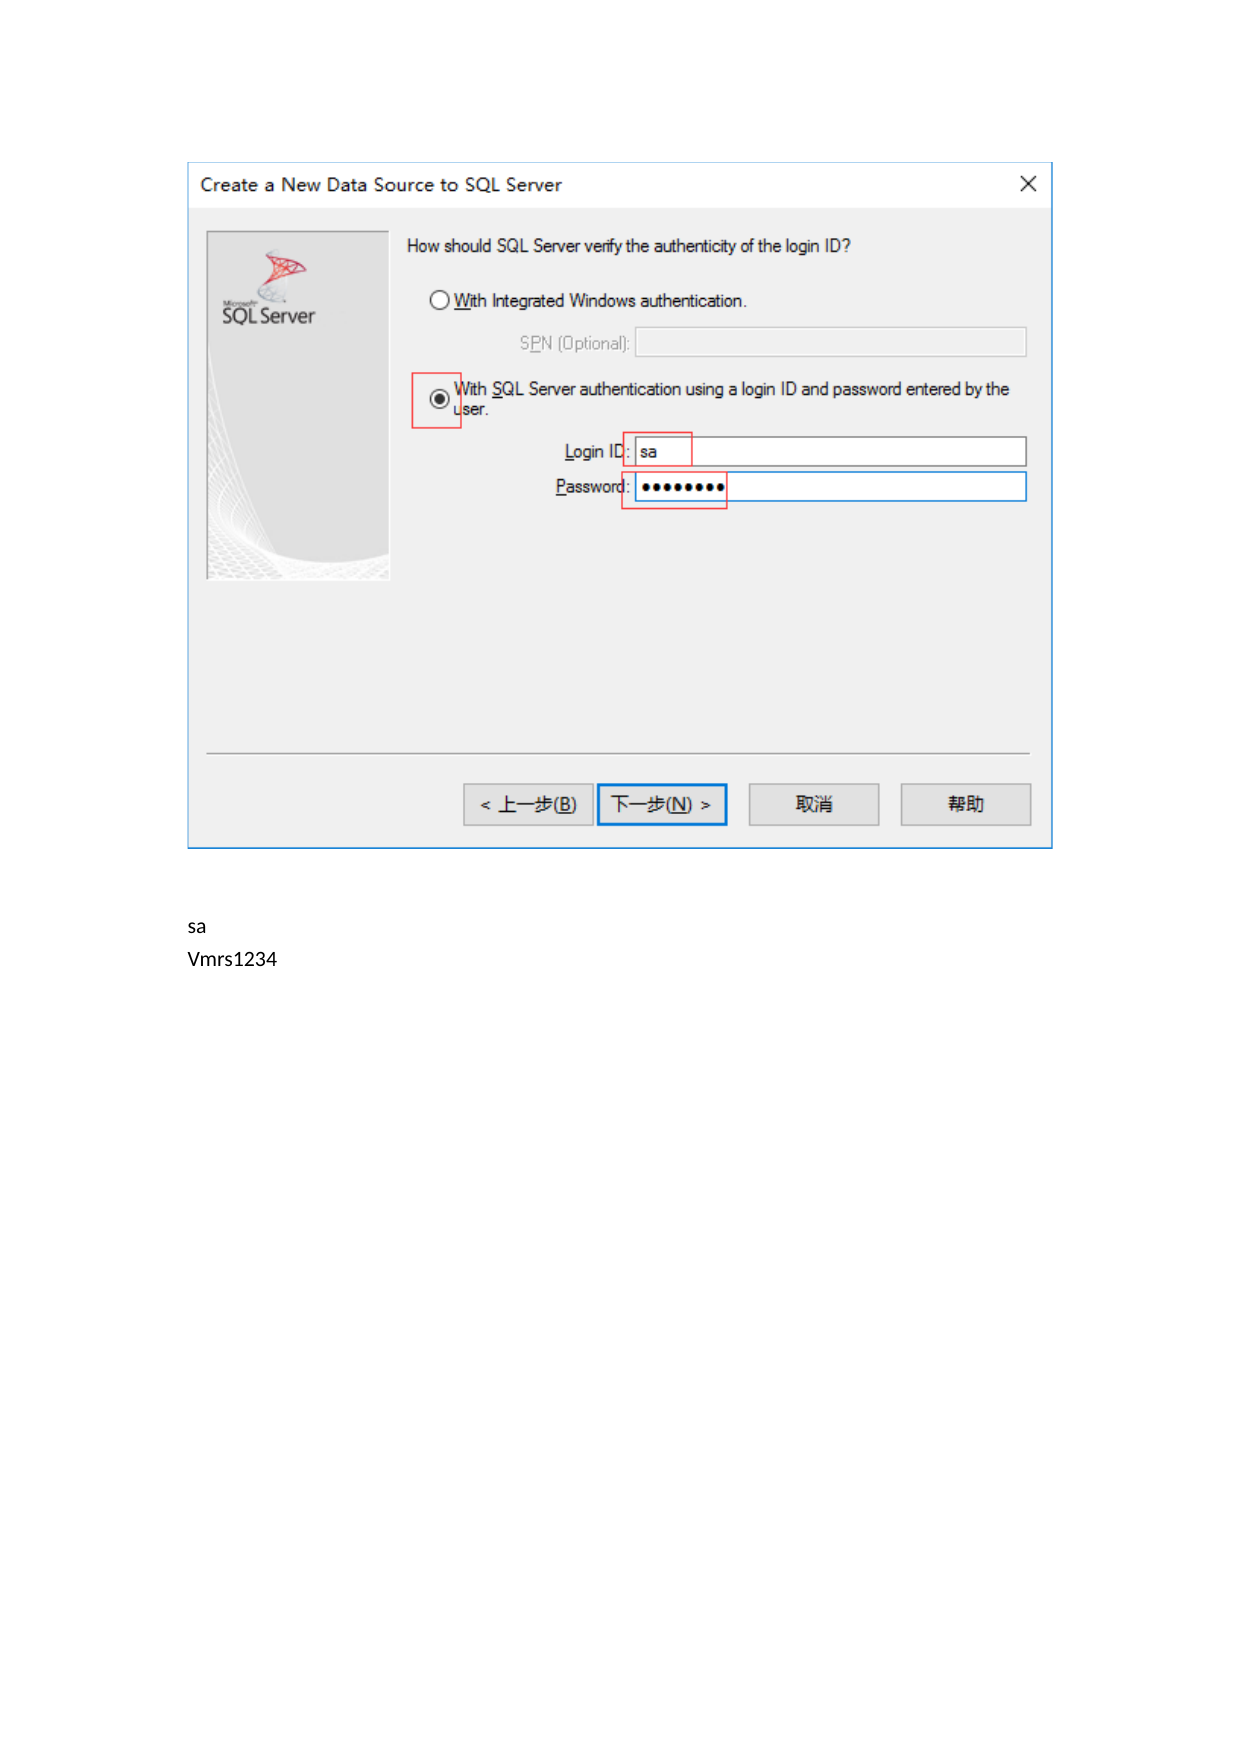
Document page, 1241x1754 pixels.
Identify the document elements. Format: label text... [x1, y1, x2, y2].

text Vmrs1234 [187, 942, 1053, 974]
text sa [187, 909, 1053, 942]
picture [187, 162, 1053, 849]
